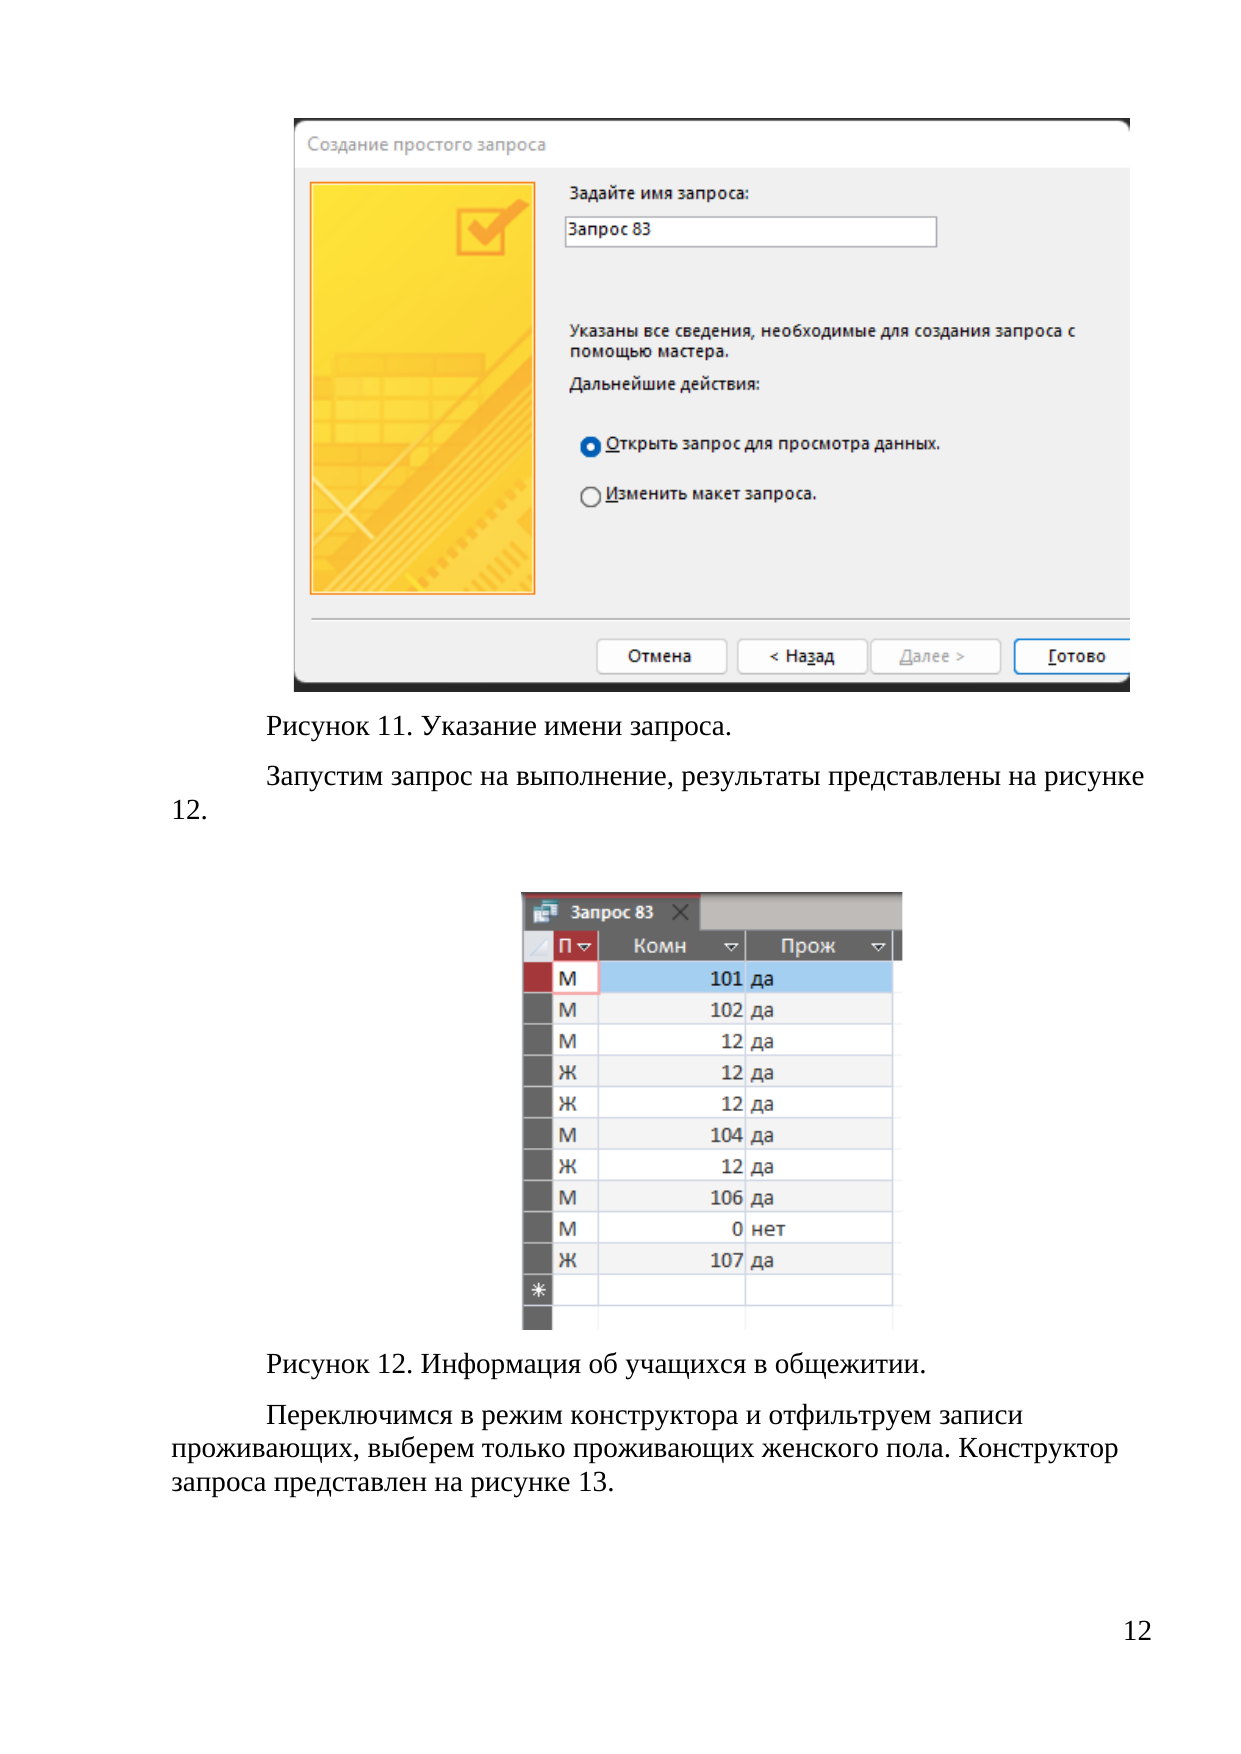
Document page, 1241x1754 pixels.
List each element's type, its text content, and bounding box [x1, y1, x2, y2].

text Рисунок 11. Указание имени запроса. [171, 708, 1158, 742]
text Рисунок 12. Информация об учащихся в общежитии. [171, 1347, 1158, 1380]
picture [293, 118, 1130, 692]
picture [521, 892, 903, 1330]
text Запустим запрос на выполнение, результаты представлены на рисунке 12. [171, 758, 1158, 826]
text Переключимся в режим конструктора и отфильтруем записи проживающих, выберем только проживающих женского пола. Конструктор запроса представлен на рисунке 13. [171, 1397, 1158, 1497]
